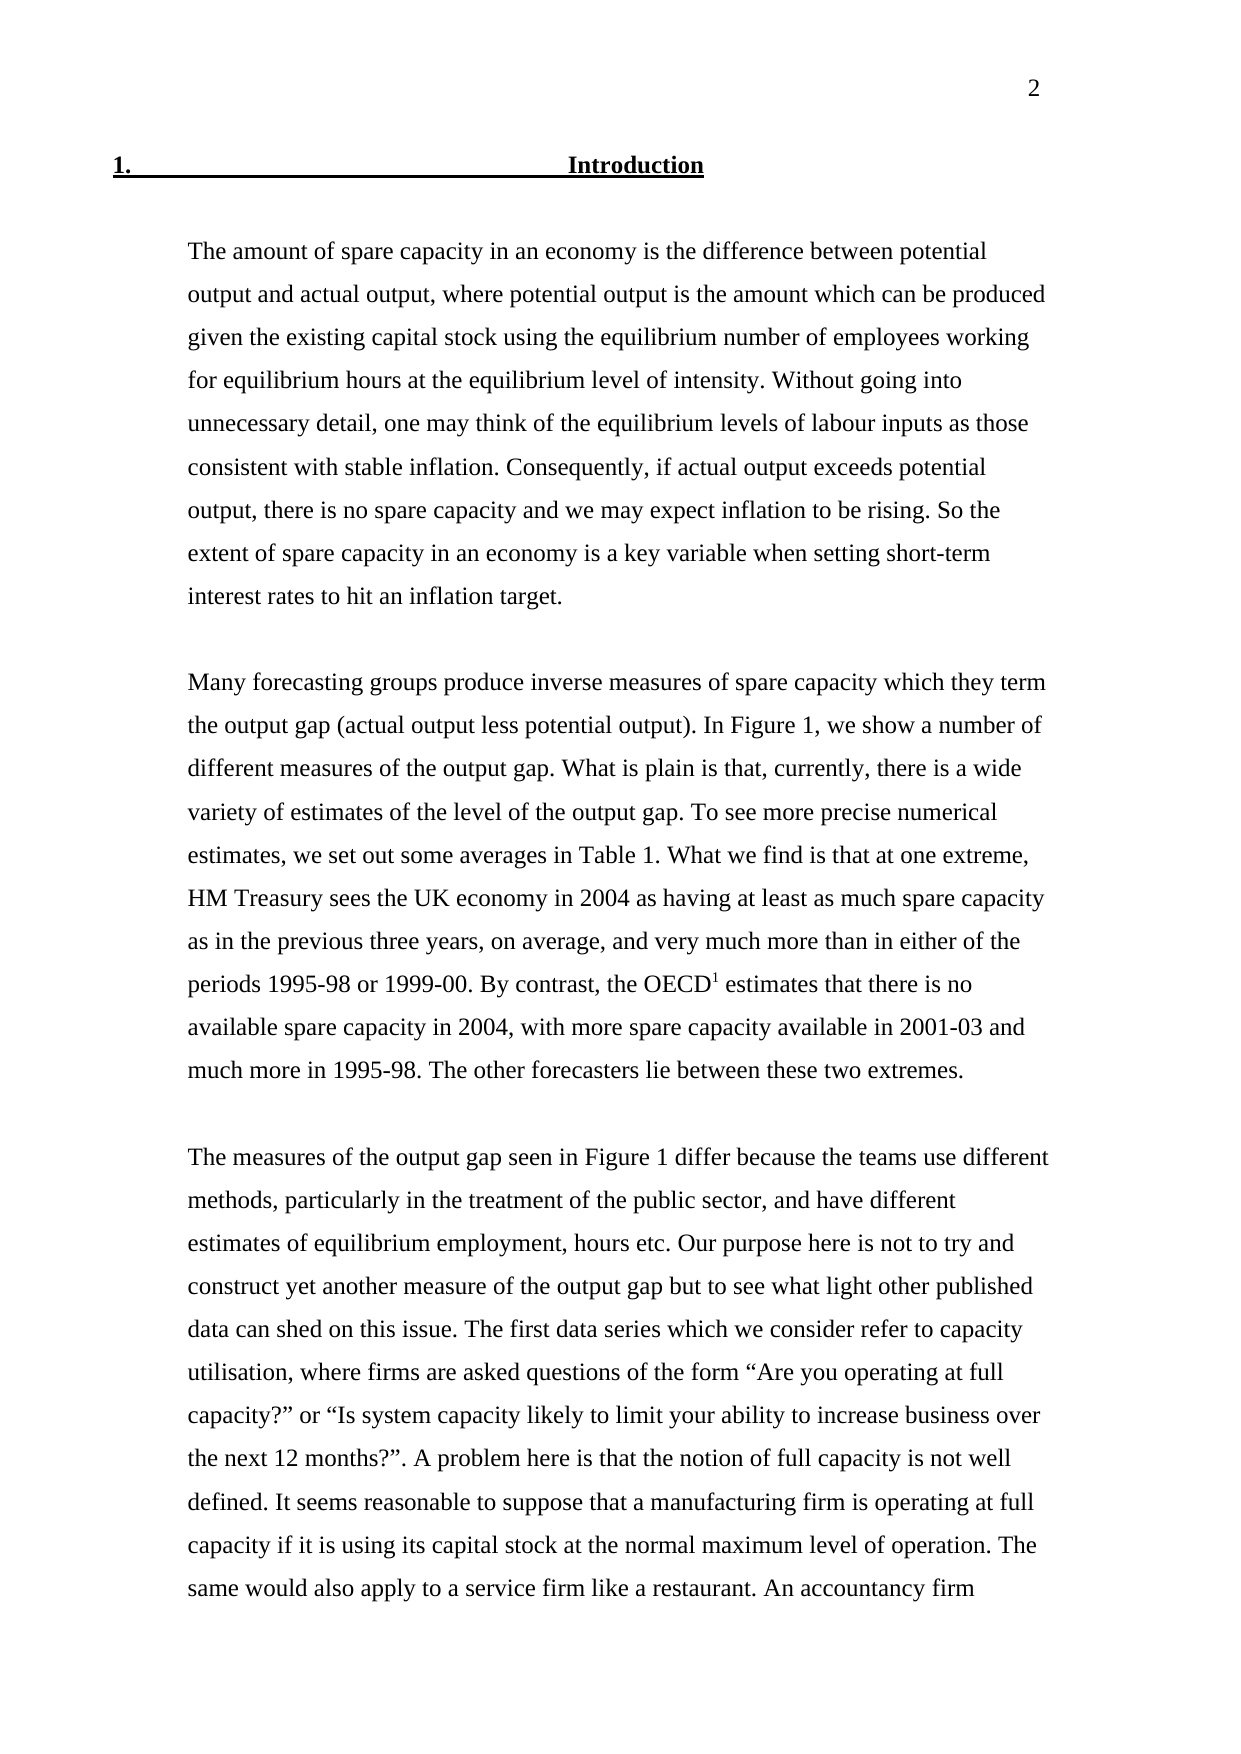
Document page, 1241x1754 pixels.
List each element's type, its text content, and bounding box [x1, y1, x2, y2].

text Many forecasting groups produce inverse measures of spare capacity which they term the output gap (actual output less potential output). In Figure 1, we show a number of different measures of the output gap. What is plain is that, currently, there is a wide variety of estimates of the level of the output gap. To see more precise numerical estimates, we set out some averages in Table 1. What we find is that at one extreme, HM Treasury sees the UK economy in 2004 as having at least as much spare capacity as in the previous three years, on average, and very much more than in either of the periods 1995-98 or 1999-00. By contrast, the OECD1 estimates that there is no available spare capacity in 2004, with more spare capacity available in 2001-03 and much more in 1995-98. The other forecasters lie between these two extremes. [187, 667, 1053, 1084]
text The measures of the output gap seen in Figure 1 differ because the teams use different methods, particularly in the treatment of the public sector, and have different estimates of equilibrium employment, hours etc. Our purpose here is not to try and construct yet another measure of the output gap but to see what light other published data can shed on this issue. The first data series which we consider refer to capacity utilisation, where firms are asked questions of the form “Are you operating at full capacity?” or “Is system capacity likely to limit your ability to increase business over the next 12 months?”. A problem here is that the notion of full capacity is not well defined. It seems reasonable to suppose that a manufacturing firm is operating at full capacity if it is using its capital stock at the normal maximum level of operation. The same would also apply to a service firm like a restaurant. An accountancy firm [187, 1142, 1050, 1602]
list Introduction [112, 150, 1129, 178]
text The amount of spare capacity in an economy is the difference between potential output and actual output, where potential output is the amount which can be produced given the existing capital stock using the equilibrium number of employees working for equilibrium hours at the equilibrium level of intensity. Without going into unnecessary detail, one may think of the equilibrium levels of labour inputs as those consistent with stable inflation. Consequently, if actual output exceeds potential output, there is no spare capacity and we may expect inflation to be rising. So the extent of spare capacity in an economy is a key variable when setting short-term interest rates to hit an inflation target. [187, 236, 1048, 610]
